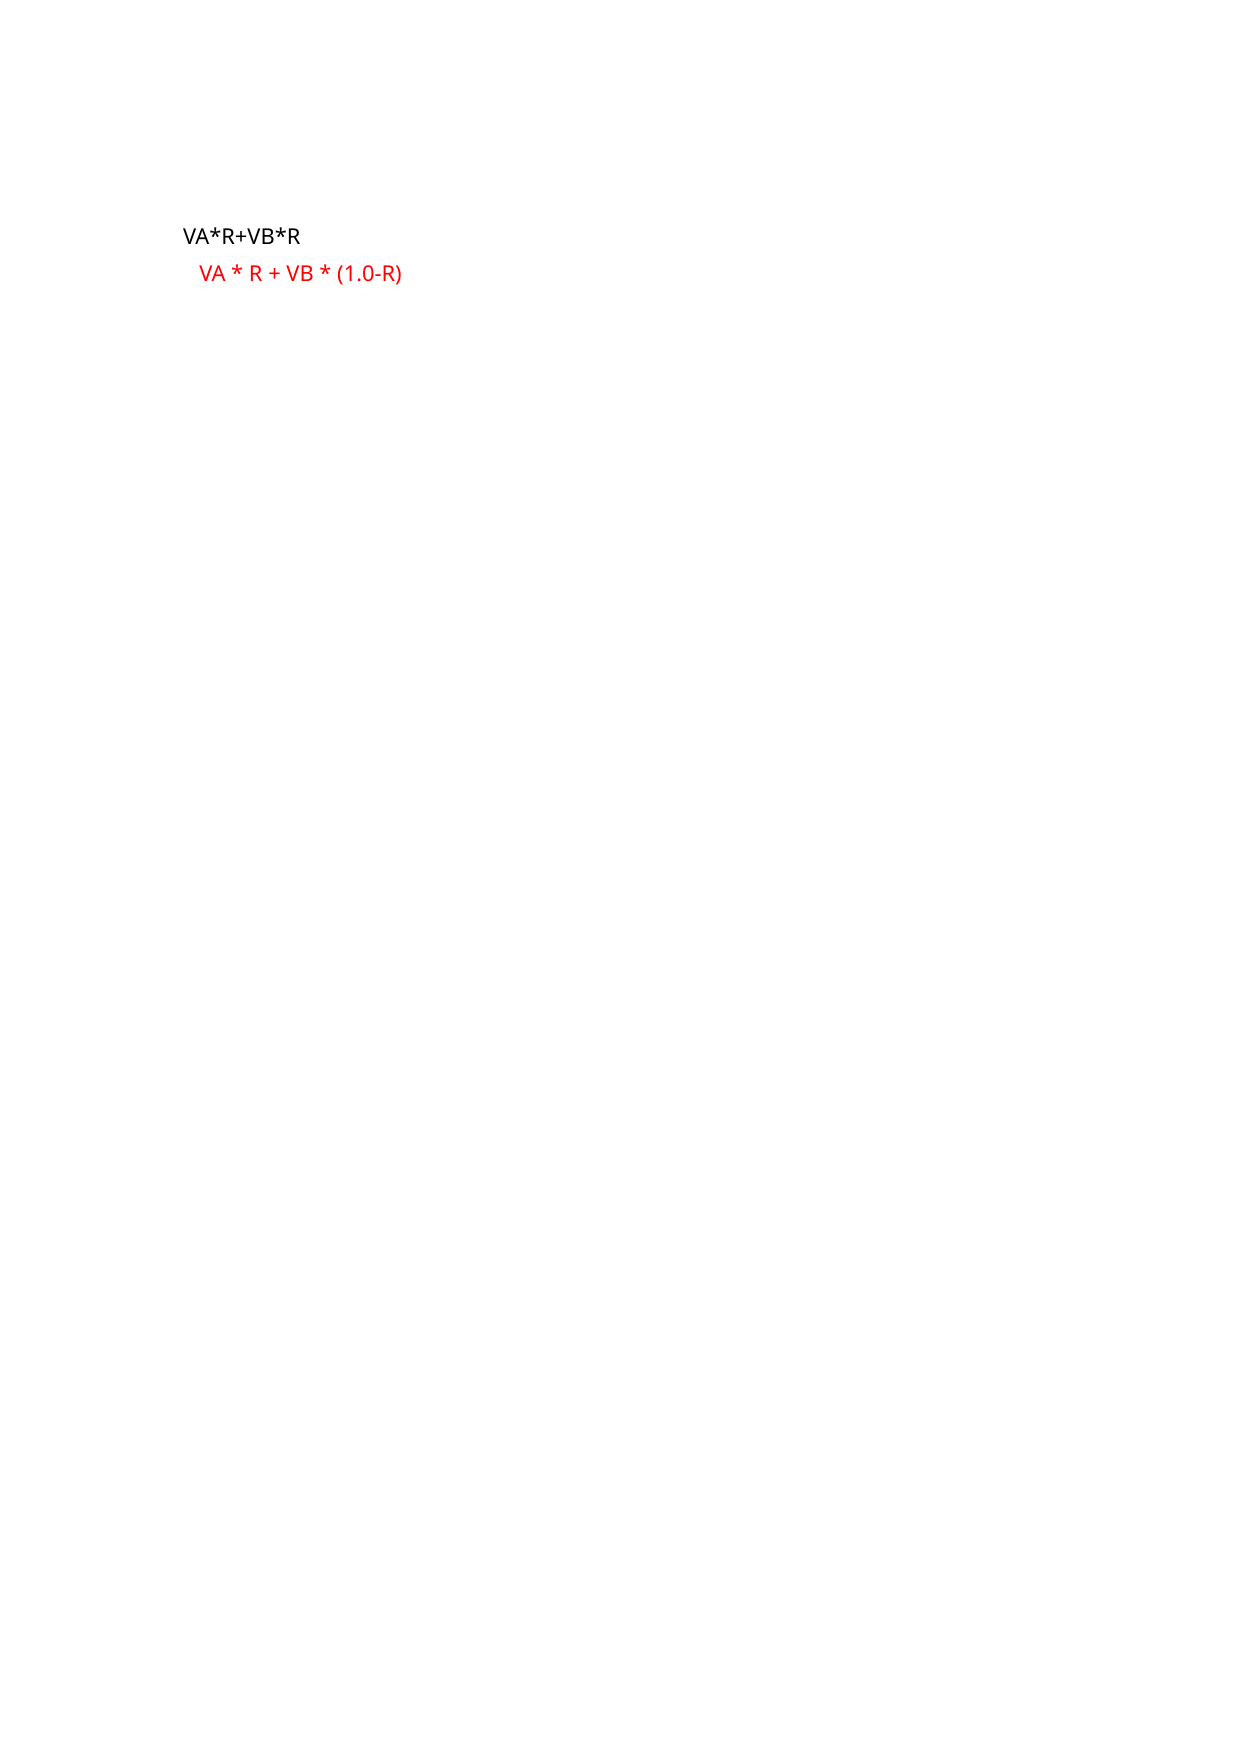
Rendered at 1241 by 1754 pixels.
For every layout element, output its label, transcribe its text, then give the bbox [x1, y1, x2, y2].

text VA * R + VB * (1.0-R) [177, 254, 1063, 292]
text VA*R+VB*R [177, 217, 1063, 254]
